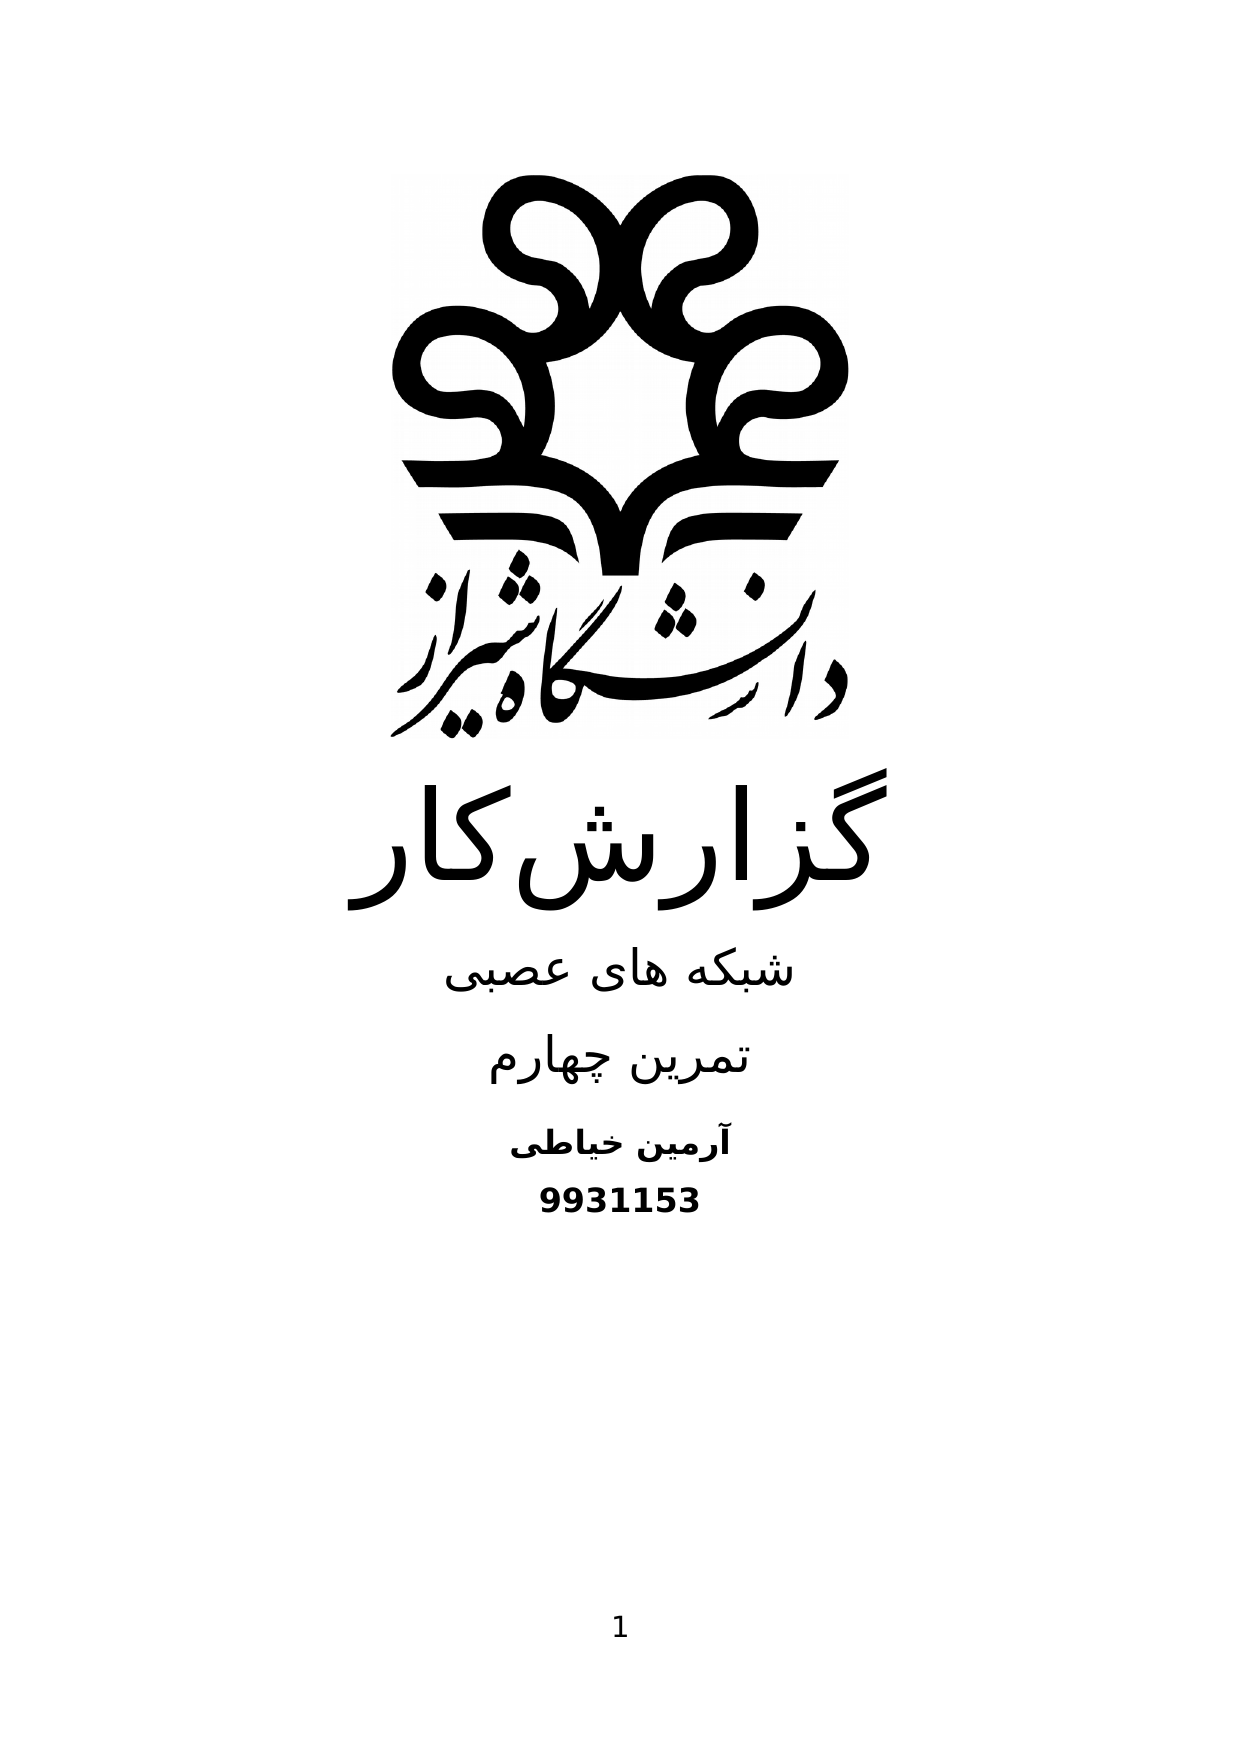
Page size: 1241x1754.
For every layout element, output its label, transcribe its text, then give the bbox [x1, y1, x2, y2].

text آرمین خیاطی 9931153 [148, 1123, 1092, 1221]
picture [390, 174, 850, 739]
text گزارش‌کار شبکه های عصبی تمرین چهارم [148, 764, 1092, 1084]
